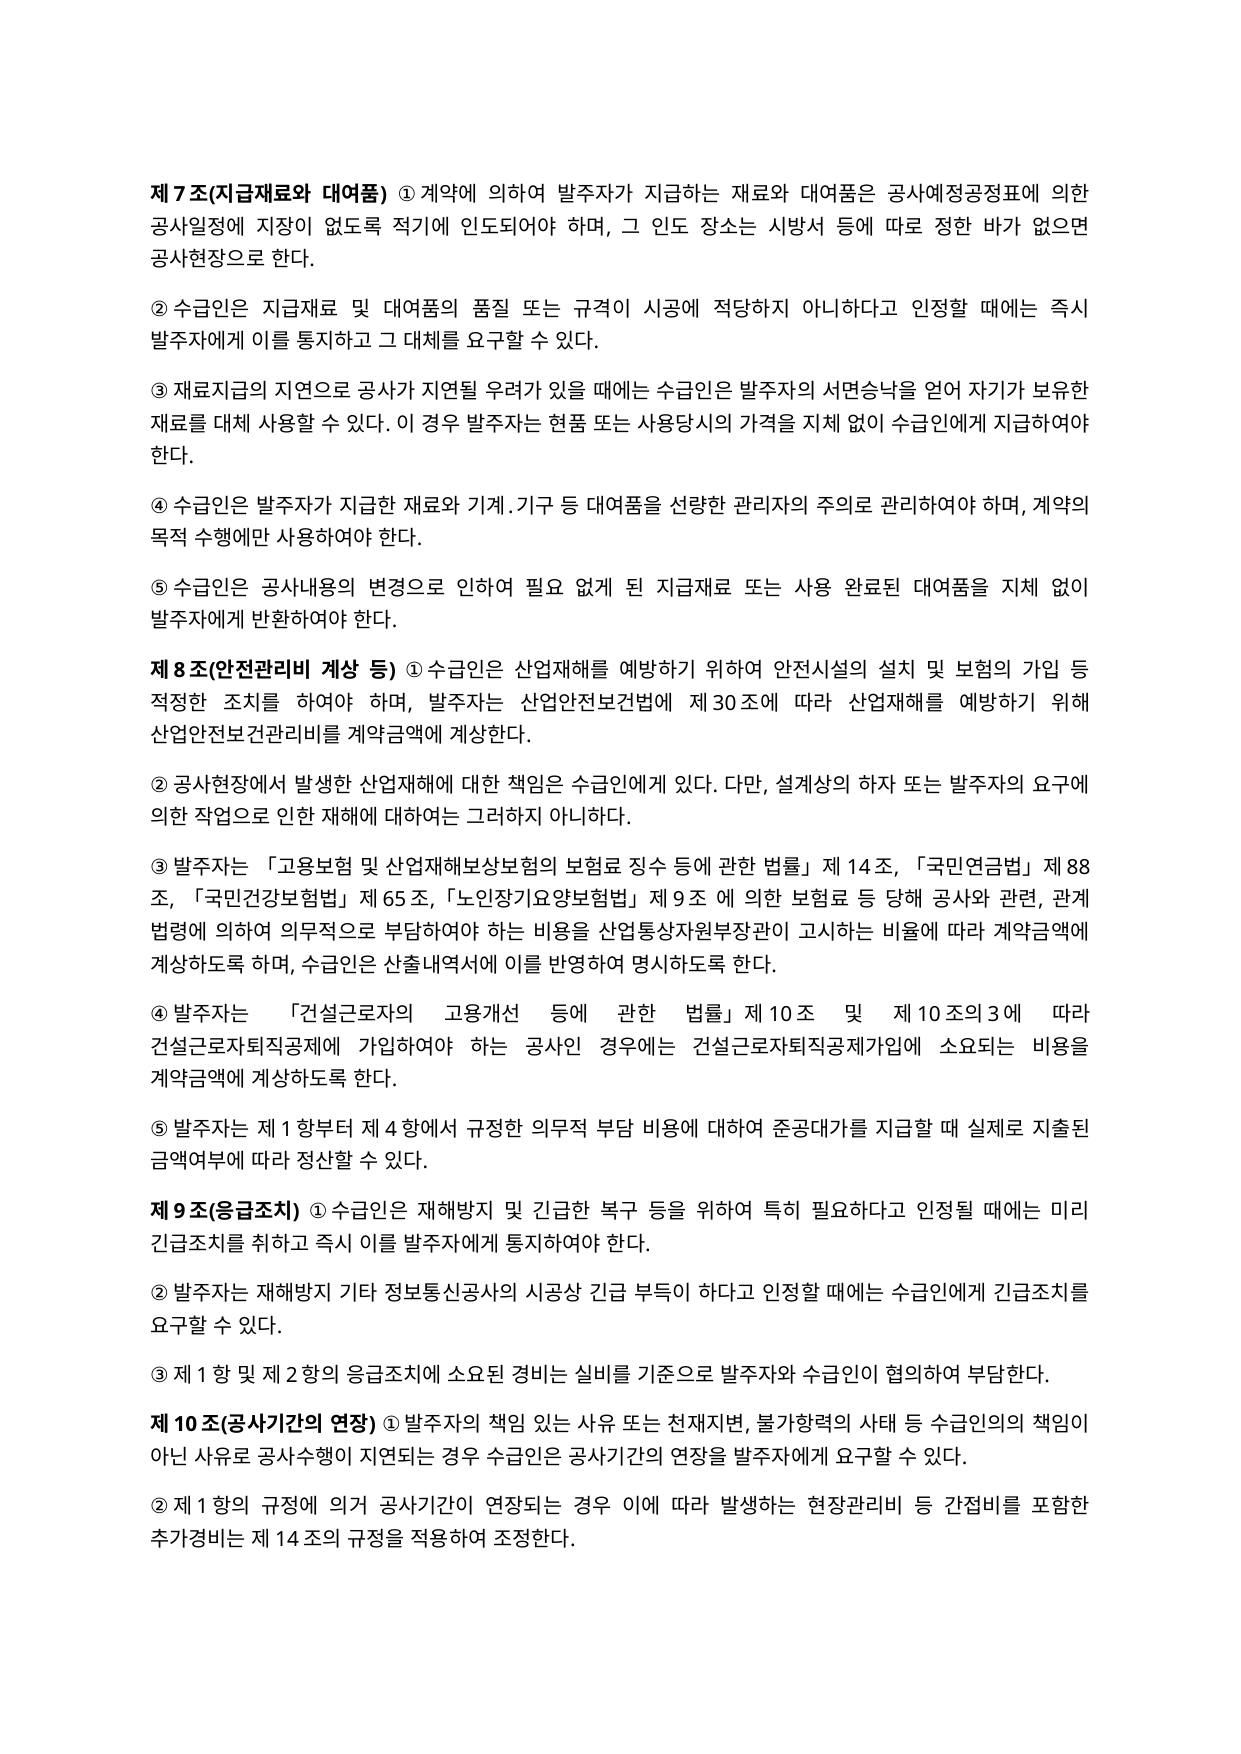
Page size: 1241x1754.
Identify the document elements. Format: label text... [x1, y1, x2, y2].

text ③발주자는 「고용보험 및 산업재해보상보험의 보험료 징수 등에 관한 법률」제14조, 「국민연금법」제88조, 「국민건강보험법」제65조,「노인장기요양보험법」제9조 에 의한 보험료 등 당해 공사와 관련, 관계 법령에 의하여 의무적으로 부담하여야 하는 비용을 산업통상자원부장관이 고시하는 비율에 따라 계약금액에 계상하도록 하며, 수급인은 산출내역서에 이를 반영하여 명시하도록 한다. [150, 850, 1090, 978]
text 제8조(안전관리비 계상 등) ①수급인은 산업재해를 예방하기 위하여 안전시설의 설치 및 보험의 가입 등 적정한 조치를 하여야 하며, 발주자는 산업안전보건법에 제30조에 따라 산업재해를 예방하기 위해 산업안전보건관리비를 계약금액에 계상한다. [150, 653, 1090, 749]
text ③재료지급의 지연으로 공사가 지연될 우려가 있을 때에는 수급인은 발주자의 서면승낙을 얻어 자기가 보유한 재료를 대체 사용할 수 있다. 이 경우 발주자는 현품 또는 사용당시의 가격을 지체 없이 수급인에게 지급하여야 한다. [150, 374, 1090, 470]
text ②공사현장에서 발생한 산업재해에 대한 책임은 수급인에게 있다. 다만, 설계상의 하자 또는 발주자의 요구에 의한 작업으로 인한 재해에 대하여는 그러하지 아니하다. [150, 768, 1090, 831]
text ④발주자는 「건설근로자의 고용개선 등에 관한 법률」제10조 및 제10조의3에 따라 건설근로자퇴직공제에 가입하여야 하는 공사인 경우에는 건설근로자퇴직공제가입에 소요되는 비용을 계약금액에 계상하도록 한다. [150, 997, 1090, 1093]
text ⑤발주자는 제1항부터 제4항에서 규정한 의무적 부담 비용에 대하여 준공대가를 지급할 때 실제로 지출된 금액여부에 따라 정산할 수 있다. [150, 1112, 1090, 1175]
text 제9조(응급조치) ①수급인은 재해방지 및 긴급한 복구 등을 위하여 특히 필요하다고 인정될 때에는 미리 긴급조치를 취하고 즉시 이를 발주자에게 통지하여야 한다. [150, 1194, 1090, 1257]
text 제7조(지급재료와 대여품) ①계약에 의하여 발주자가 지급하는 재료와 대여품은 공사예정공정표에 의한 공사일정에 지장이 없도록 적기에 인도되어야 하며, 그 인도 장소는 시방서 등에 따로 정한 바가 없으면 공사현장으로 한다. [150, 177, 1090, 273]
text ③제1항 및 제2항의 응급조치에 소요된 경비는 실비를 기준으로 발주자와 수급인이 협의하여 부담한다. [150, 1358, 1090, 1388]
text ②수급인은 지급재료 및 대여품의 품질 또는 규격이 시공에 적당하지 아니하다고 인정할 때에는 즉시 발주자에게 이를 통지하고 그 대체를 요구할 수 있다. [150, 292, 1090, 355]
text 제10조(공사기간의 연장) ①발주자의 책임 있는 사유 또는 천재지변, 불가항력의 사태 등 수급인의의 책임이 아닌 사유로 공사수행이 지연되는 경우 수급인은 공사기간의 연장을 발주자에게 요구할 수 있다. [150, 1408, 1090, 1471]
text ⑤수급인은 공사내용의 변경으로 인하여 필요 없게 된 지급재료 또는 사용 완료된 대여품을 지체 없이 발주자에게 반환하여야 한다. [150, 571, 1090, 634]
text ④수급인은 발주자가 지급한 재료와 기계․기구 등 대여품을 선량한 관리자의 주의로 관리하여야 하며, 계약의 목적 수행에만 사용하여야 한다. [150, 489, 1090, 552]
text ②발주자는 재해방지 기타 정보통신공사의 시공상 긴급 부득이 하다고 인정할 때에는 수급인에게 긴급조치를 요구할 수 있다. [150, 1276, 1090, 1339]
text ②제1항의 규정에 의거 공사기간이 연장되는 경우 이에 따라 발생하는 현장관리비 등 간접비를 포함한 추가경비는 제14조의 규정을 적용하여 조정한다. [150, 1490, 1090, 1553]
